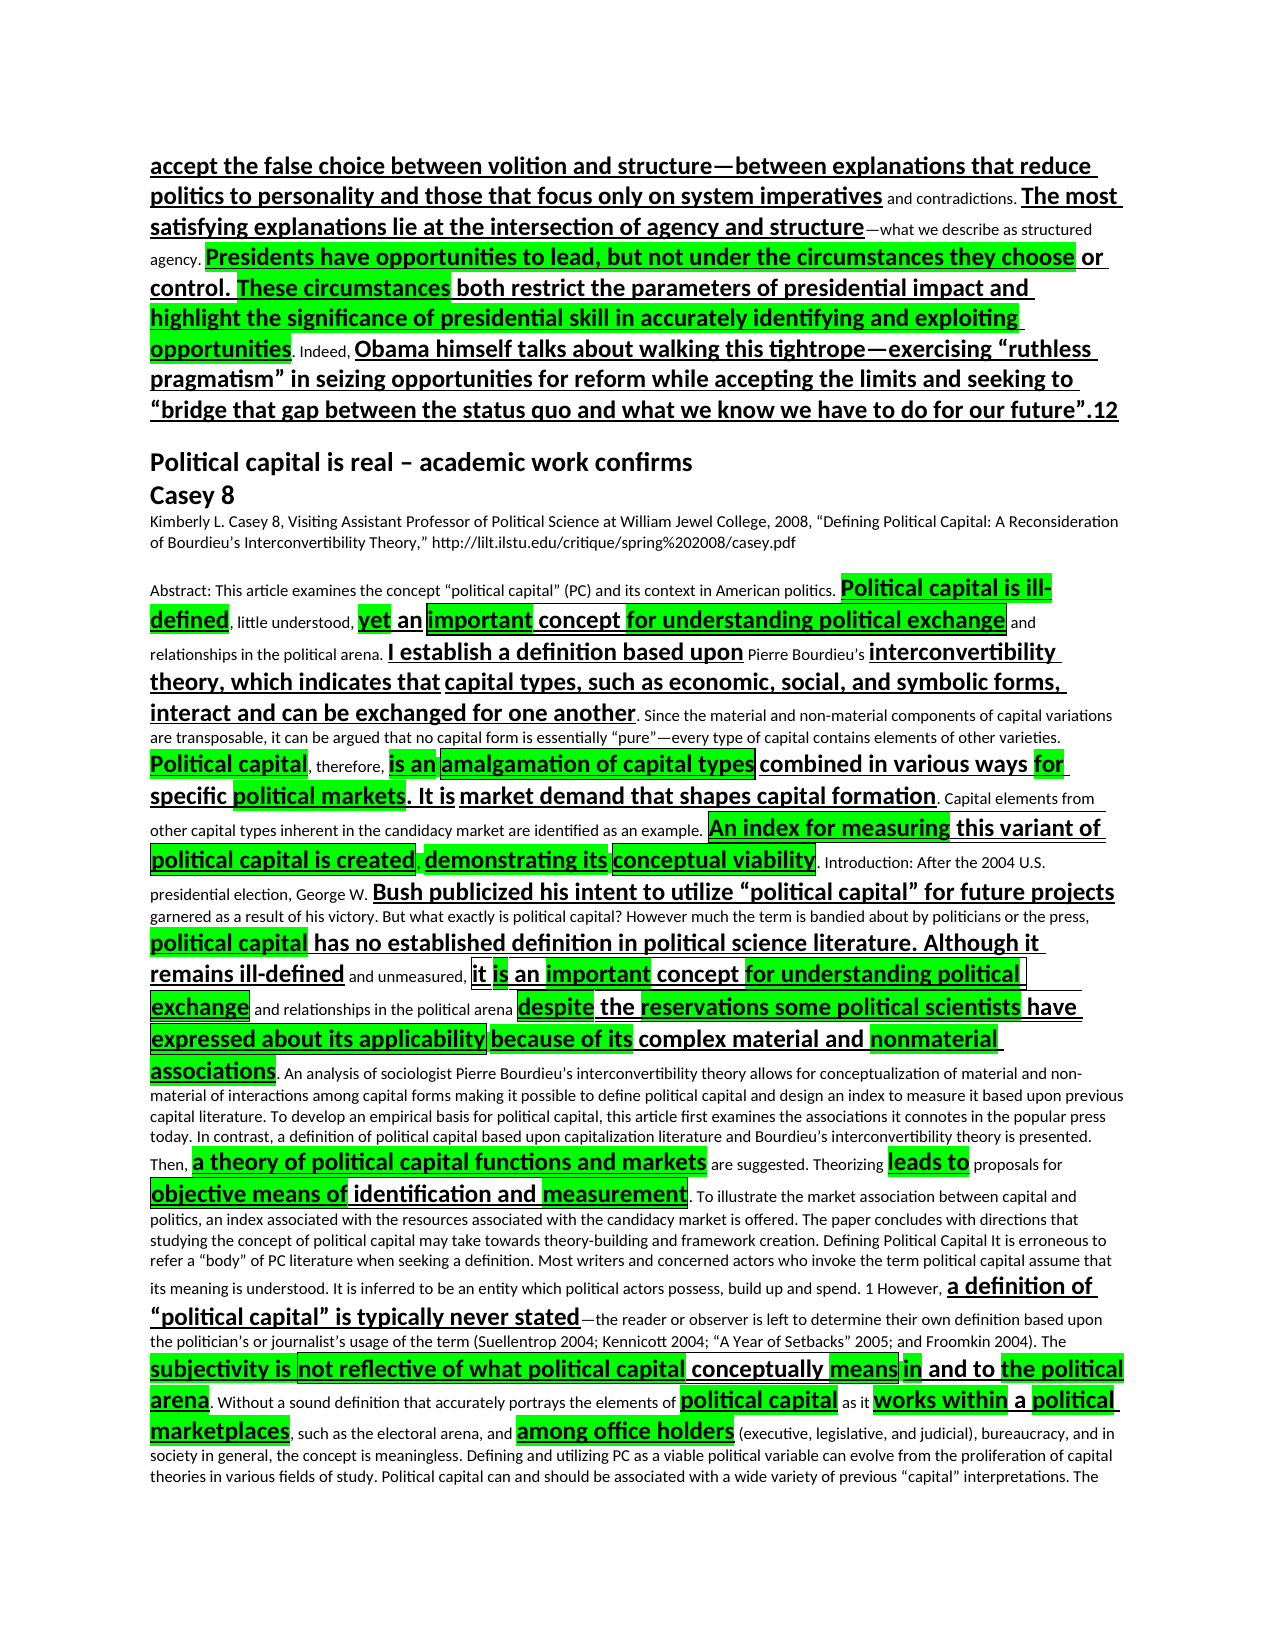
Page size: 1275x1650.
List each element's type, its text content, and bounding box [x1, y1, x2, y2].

subtitle Political capital is real – academic work confirms [150, 446, 1125, 478]
text Kimberly L. Casey 8, Visiting Assistant Professor of Political Science at William Jewel College, 2008, “Defining Political Capital: A Reconsideration of Bourdieu’s Interconvertibility Theory,” http://lilt.ilstu.edu/critique/spring%202008/casey.pdf [150, 512, 1125, 552]
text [150, 572, 1125, 1486]
text Casey 8 [150, 478, 1125, 512]
